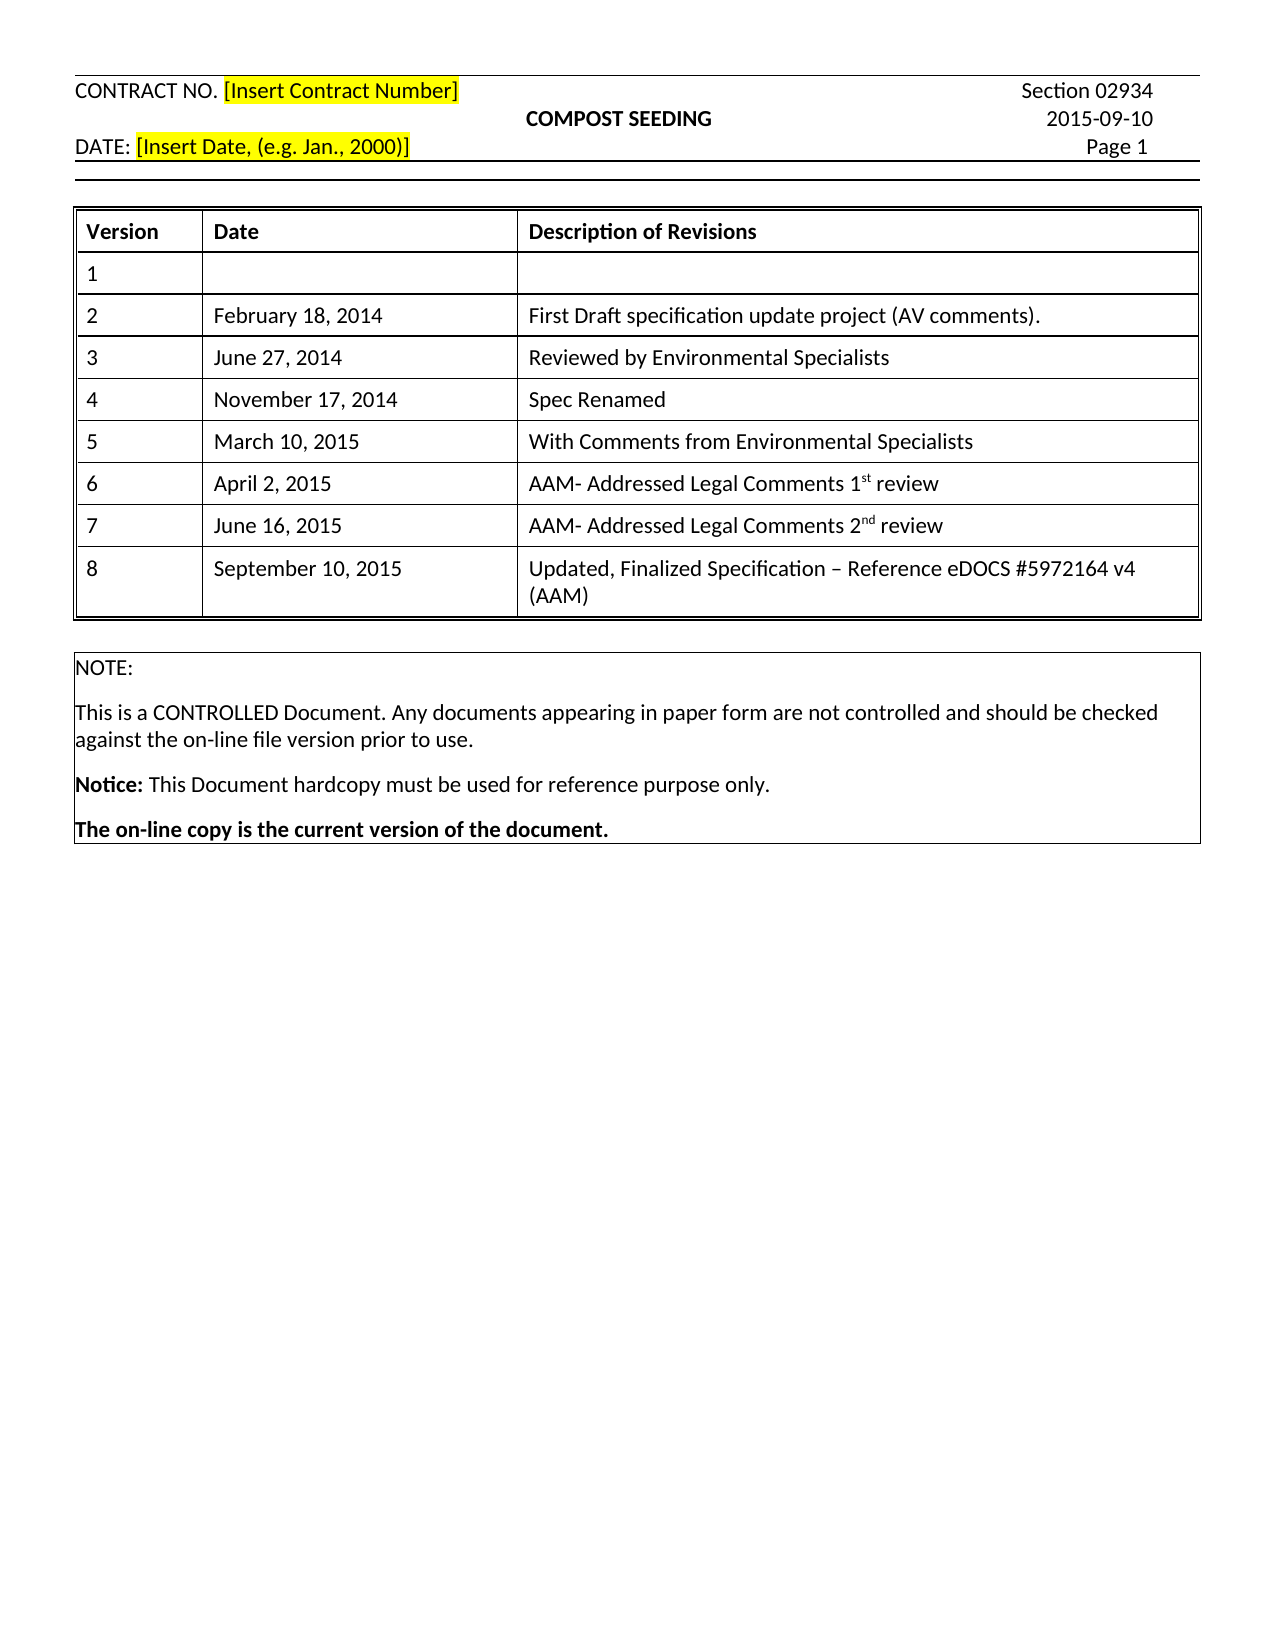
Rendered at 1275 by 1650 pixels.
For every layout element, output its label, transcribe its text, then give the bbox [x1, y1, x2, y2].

table_cell June 16, 2015 [203, 505, 517, 546]
table_cell Spec Renamed [518, 379, 1198, 419]
table_header Description of Revisions [518, 211, 1198, 251]
table_header Date [203, 211, 517, 251]
table_cell [518, 253, 1198, 293]
table_cell With Comments from Environmental Specialists [518, 421, 1198, 462]
table_cell November 17, 2014 [203, 379, 517, 419]
table_cell AAM- Addressed Legal Comments 1st review [518, 463, 1198, 504]
table_cell 3 [77, 336, 202, 377]
table_cell April 2, 2015 [203, 463, 517, 504]
table_cell Updated, Finalized Specification – Reference eDOCS #5972164 v4 (AAM) [518, 547, 1198, 616]
table_cell 1 [77, 252, 202, 293]
table_cell [203, 253, 517, 293]
table_header Version [77, 211, 202, 251]
table_cell 5 [77, 421, 202, 462]
text NOTE: [75, 653, 1200, 681]
text This is a CONTROLLED Document. Any documents appearing in paper form are not controlled and should be checked against the on-line file version prior to use. [75, 697, 1200, 754]
text Notice: This Document hardcopy must be used for reference purpose only. [75, 769, 1200, 798]
table_cell June 27, 2014 [203, 337, 517, 377]
table_cell 8 [77, 547, 202, 616]
table_cell 7 [77, 505, 202, 546]
table_cell AAM- Addressed Legal Comments 2nd review [518, 505, 1198, 546]
table_cell Reviewed by Environmental Specialists [518, 337, 1198, 377]
table_cell 2 [77, 294, 202, 335]
table_cell 6 [77, 463, 202, 504]
text The on-line copy is the current version of the document. [75, 814, 1200, 843]
table_cell September 10, 2015 [203, 547, 517, 616]
table_cell First Draft specification update project (AV comments). [518, 295, 1198, 335]
table_cell March 10, 2015 [203, 421, 517, 462]
table_cell 4 [77, 379, 202, 419]
table_cell February 18, 2014 [203, 295, 517, 335]
